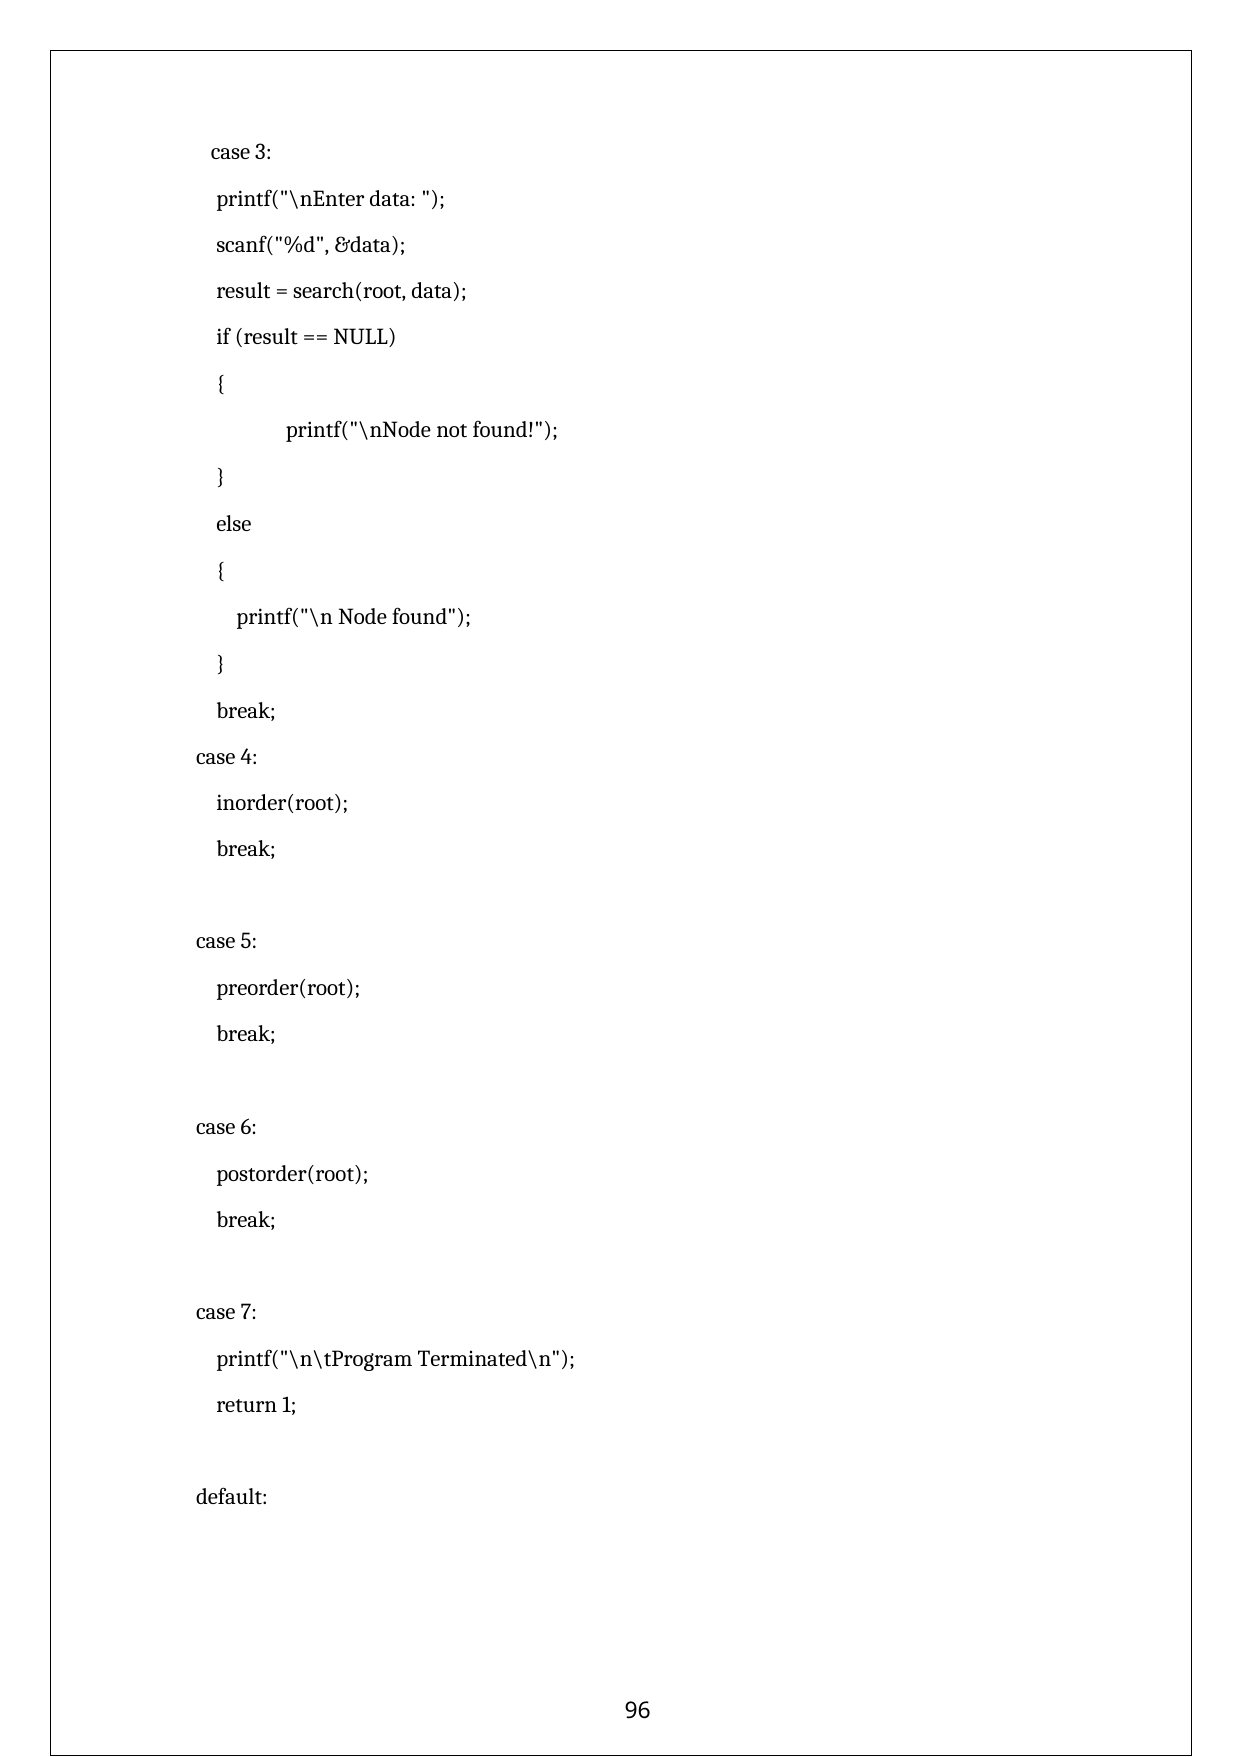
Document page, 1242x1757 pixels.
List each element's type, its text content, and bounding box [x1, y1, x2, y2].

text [216, 186, 453, 258]
text printf("\n Node found"); [236, 604, 1162, 631]
text inorder(root); break; [216, 790, 357, 862]
text { [216, 370, 1162, 397]
text case 6: [196, 1113, 1162, 1140]
text preorder(root); break; [216, 975, 372, 1047]
text printf("\nNode not found!"); [286, 417, 1162, 443]
text case 7: [196, 1299, 1162, 1325]
text else [216, 511, 1162, 537]
text } [216, 464, 1162, 490]
text postorder(root); break; [216, 1160, 381, 1233]
text break; case 4: [196, 698, 281, 770]
text default: [196, 1484, 1162, 1511]
text } [216, 651, 1162, 677]
text case 5: [196, 928, 1162, 955]
text case 3: [211, 139, 1162, 165]
text { [216, 557, 1162, 584]
text printf("\n\tProgram Terminated\n"); return 1; [216, 1346, 589, 1418]
text result = search(root, data); if (result == NULL) [216, 278, 480, 350]
